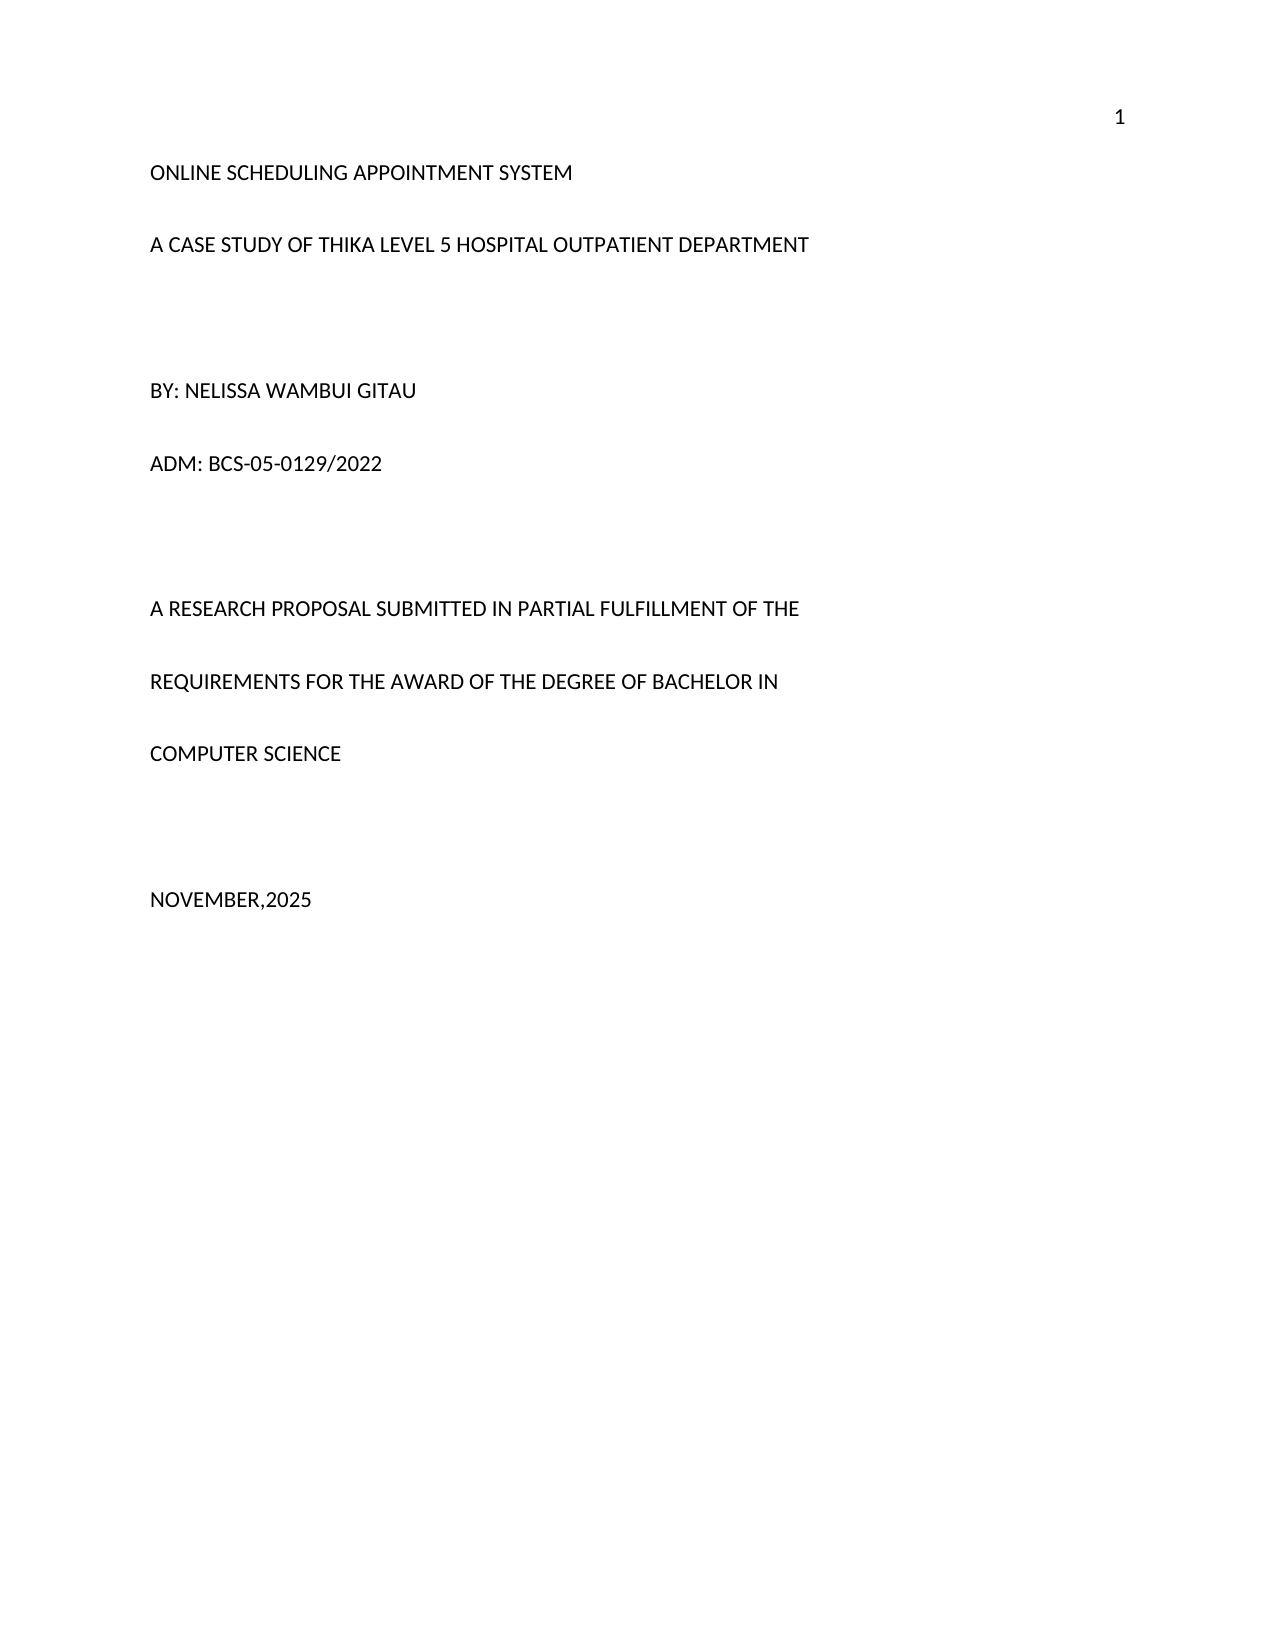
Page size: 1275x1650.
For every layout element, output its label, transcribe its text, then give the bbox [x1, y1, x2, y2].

text A CASE STUDY OF THIKA LEVEL 5 HOSPITAL OUTPATIENT DEPARTMENT [150, 231, 1125, 258]
text NOVEMBER,2025 [150, 885, 1125, 913]
text ADM: BCS-05-0129/2022 [150, 449, 1125, 477]
text REQUIREMENTS FOR THE AWARD OF THE DEGREE OF BACHELOR IN [150, 667, 1125, 695]
text ONLINE SCHEDULING APPOINTMENT SYSTEM [150, 158, 1125, 186]
text A RESEARCH PROPOSAL SUBMITTED IN PARTIAL FULFILLMENT OF THE [150, 594, 1125, 622]
text BY: NELISSA WAMBUI GITAU [150, 376, 1125, 404]
text COMPUTER SCIENCE [150, 739, 1125, 767]
